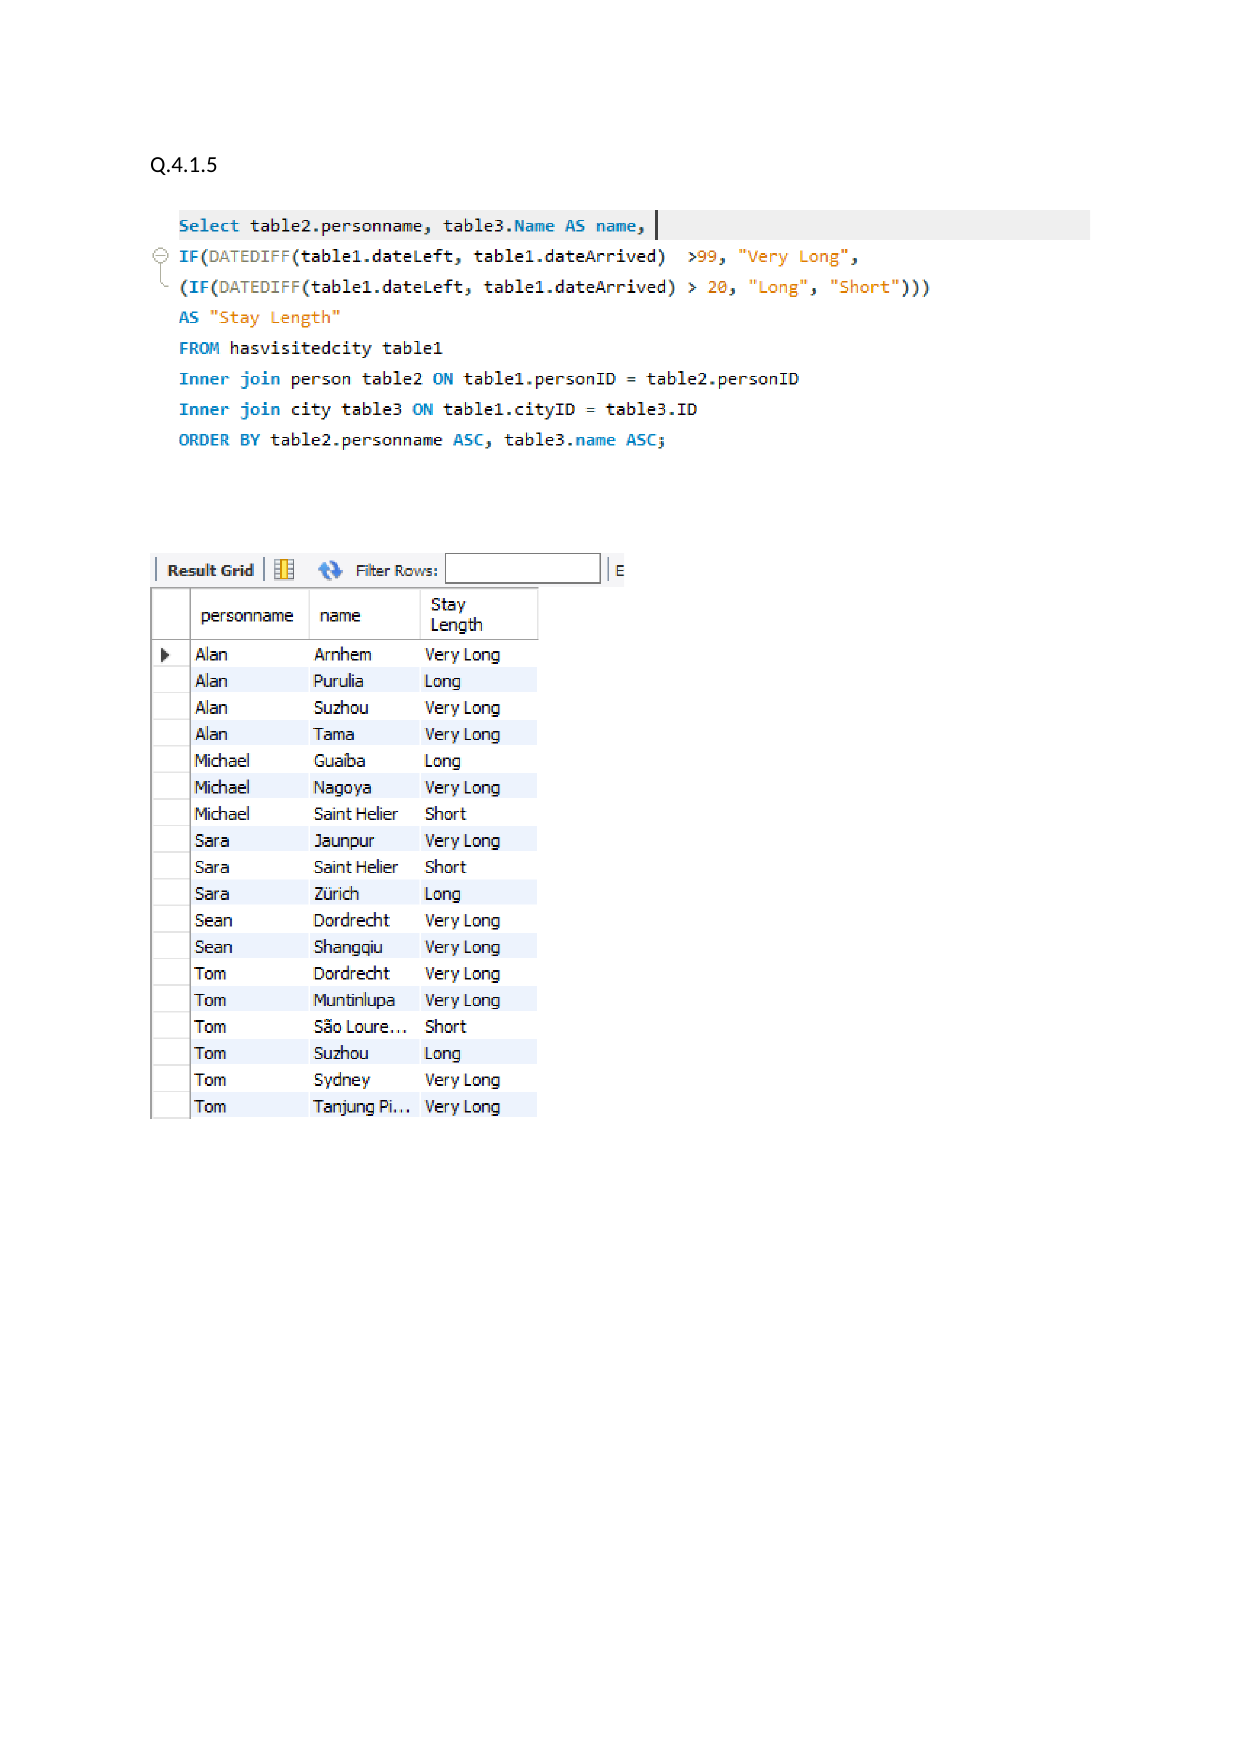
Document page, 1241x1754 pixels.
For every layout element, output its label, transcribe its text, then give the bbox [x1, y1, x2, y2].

picture [150, 203, 1091, 529]
picture [150, 553, 625, 1127]
text Q.4.1.5 [150, 150, 1090, 178]
